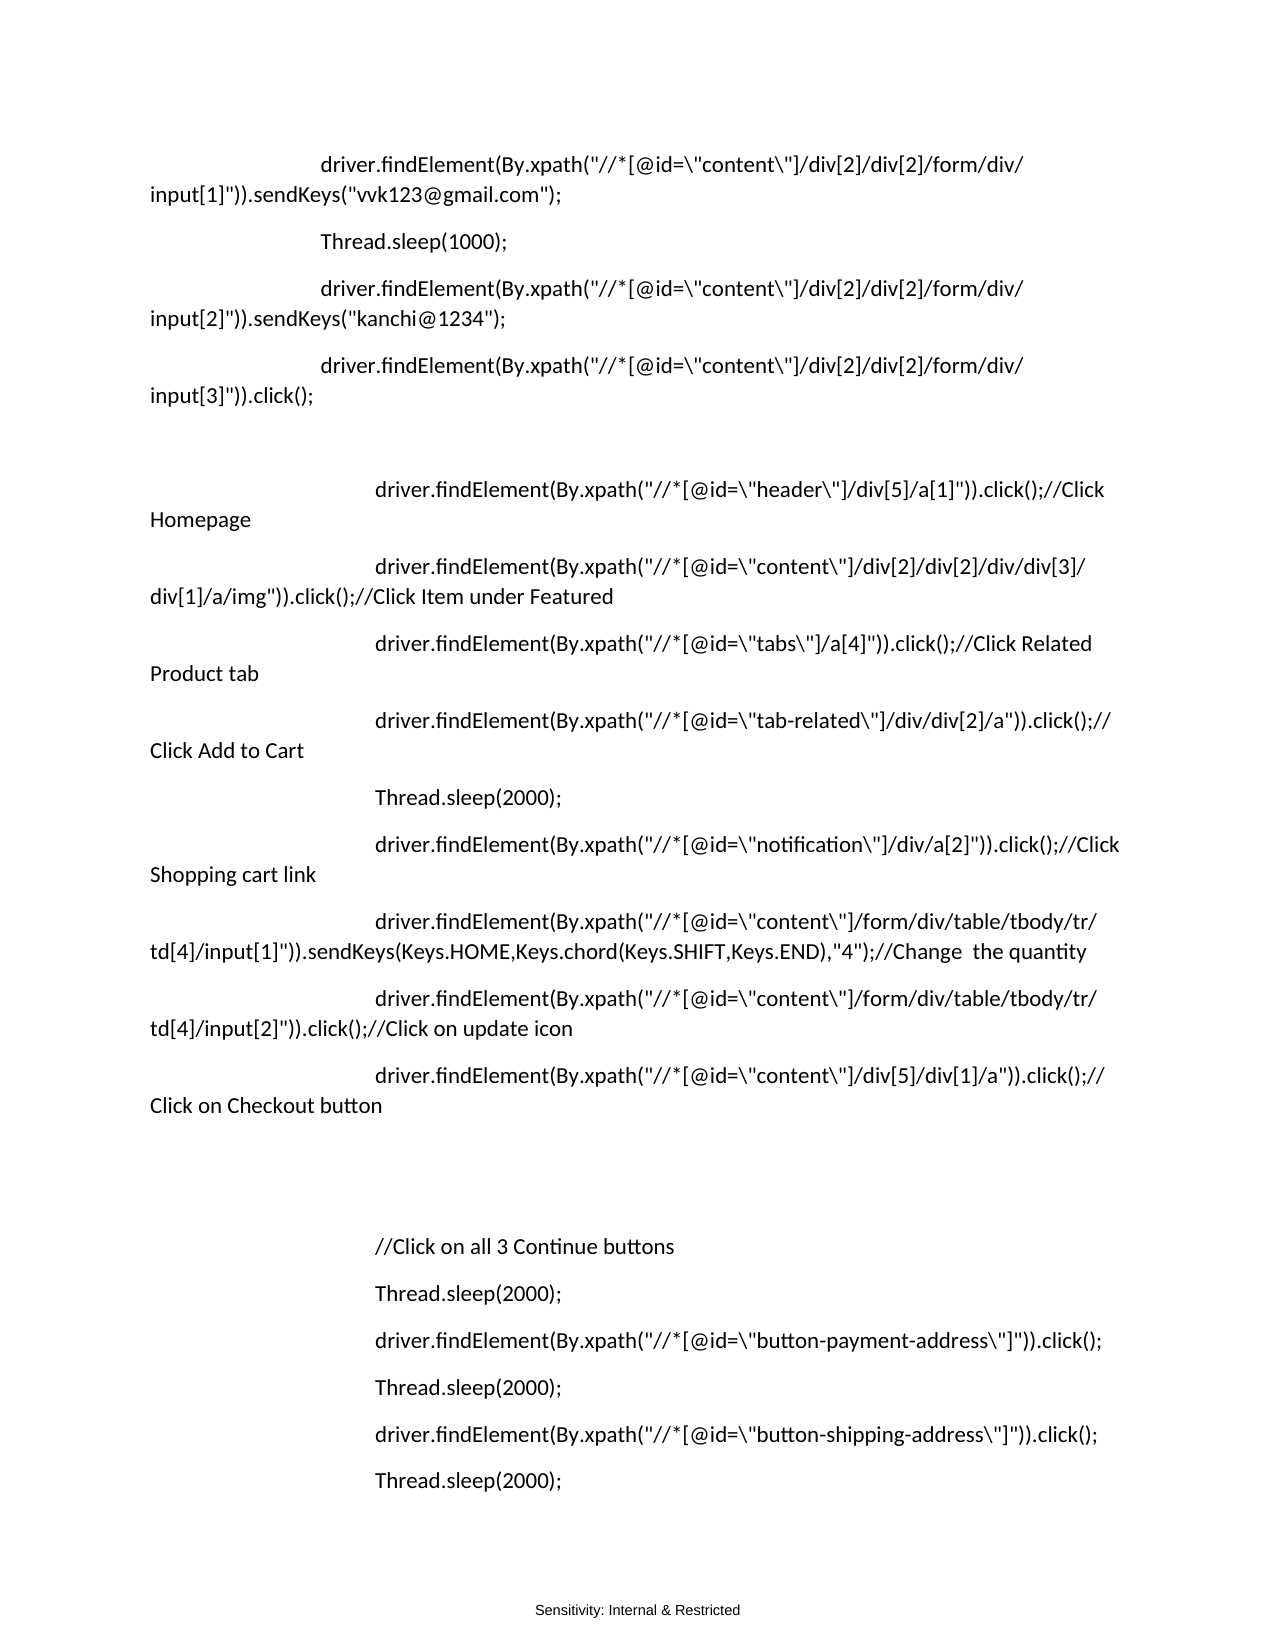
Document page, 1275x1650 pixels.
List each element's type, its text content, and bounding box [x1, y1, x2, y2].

text driver.findElement(By.xpath("//*[@id=\"content\"]/form/div/table/tbody/tr/td[4]/input[1]")).sendKeys(Keys.HOME,Keys.chord(Keys.SHIFT,Keys.END),"4");//Change the quantity [150, 907, 1125, 966]
text driver.findElement(By.xpath("//*[@id=\"content\"]/div[2]/div[2]/div/div[3]/div[1]/a/img")).click();//Click Item under Featured [150, 552, 1125, 610]
text driver.findElement(By.xpath("//*[@id=\"content\"]/div[2]/div[2]/form/div/input[1]")).sendKeys("vvk123@gmail.com"); [150, 150, 1125, 208]
text driver.findElement(By.xpath("//*[@id=\"notification\"]/div/a[2]")).click();//Click Shopping cart link [150, 830, 1125, 888]
text driver.findElement(By.xpath("//*[@id=\"tabs\"]/a[4]")).click();//Click Related Product tab [150, 629, 1125, 687]
text driver.findElement(By.xpath("//*[@id=\"content\"]/form/div/table/tbody/tr/td[4]/input[2]")).click();//Click on update icon [150, 984, 1125, 1043]
text driver.findElement(By.xpath("//*[@id=\"content\"]/div[5]/div[1]/a")).click();//Click on Checkout button [150, 1061, 1125, 1120]
text Thread.sleep(2000); [150, 1373, 1125, 1401]
text driver.findElement(By.xpath("//*[@id=\"tab-related\"]/div/div[2]/a")).click();//Click Add to Cart [150, 706, 1125, 764]
text driver.findElement(By.xpath("//*[@id=\"button-shipping-address\"]")).click(); [150, 1420, 1125, 1448]
text Thread.sleep(2000); [150, 783, 1125, 811]
text driver.findElement(By.xpath("//*[@id=\"header\"]/div[5]/a[1]")).click();//Click Homepage [150, 475, 1125, 533]
text driver.findElement(By.xpath("//*[@id=\"button-payment-address\"]")).click(); [150, 1326, 1125, 1354]
text driver.findElement(By.xpath("//*[@id=\"content\"]/div[2]/div[2]/form/div/input[3]")).click(); [150, 351, 1125, 409]
text Thread.sleep(2000); [150, 1279, 1125, 1307]
text driver.findElement(By.xpath("//*[@id=\"content\"]/div[2]/div[2]/form/div/input[2]")).sendKeys("kanchi@1234"); [150, 274, 1125, 332]
text //Click on all 3 Continue buttons [150, 1232, 1125, 1260]
text Thread.sleep(2000); [150, 1467, 1125, 1495]
text Thread.sleep(1000); [150, 227, 1125, 255]
